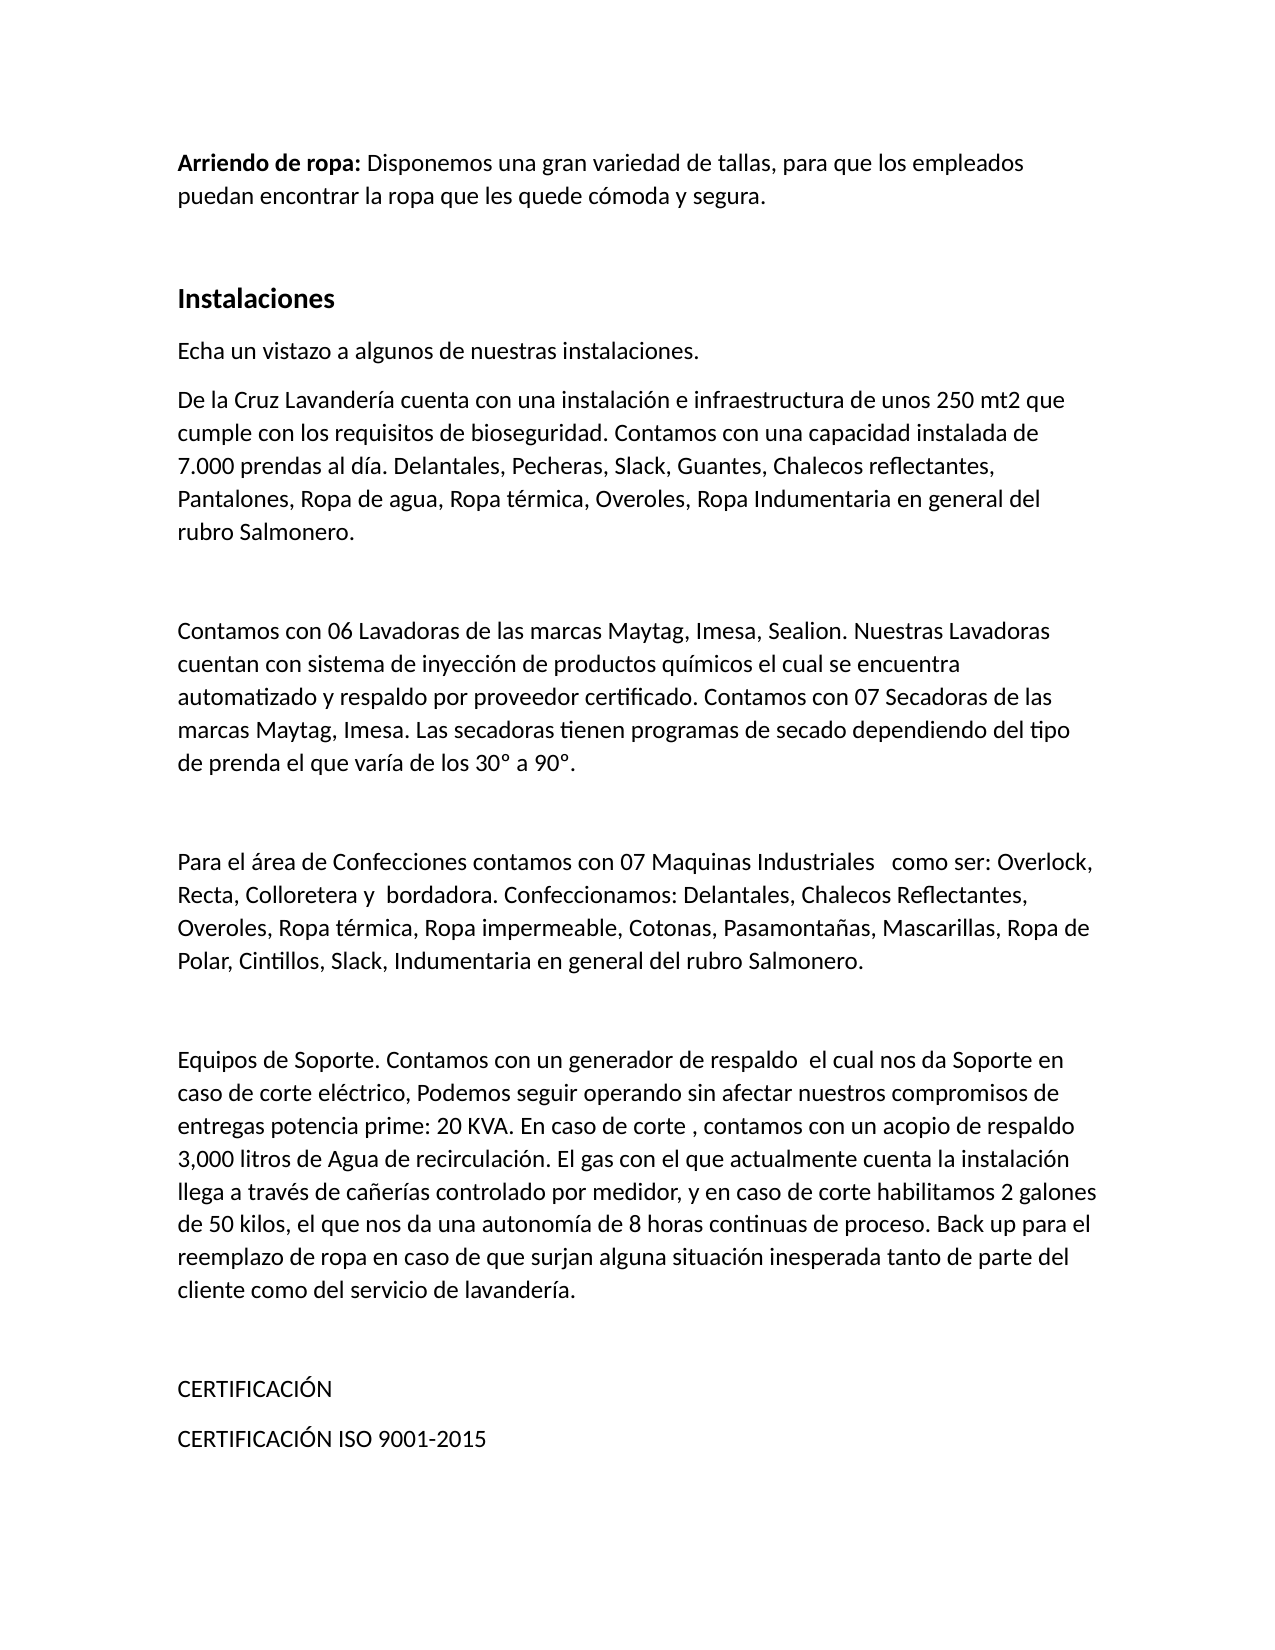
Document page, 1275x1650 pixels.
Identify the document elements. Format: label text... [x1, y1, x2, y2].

text Para el área de Confecciones contamos con 07 Maquinas Industriales como ser: Overlock, Recta, Colloretera y bordadora. Confeccionamos: Delantales, Chalecos Reflectantes, Overoles, Ropa térmica, Ropa impermeable, Cotonas, Pasamontañas, Mascarillas, Ropa de Polar, Cintillos, Slack, Indumentaria en general del rubro Salmonero. [177, 846, 1098, 975]
text CERTIFICACIÓN [177, 1373, 1098, 1404]
text Echa un vistazo a algunos de nuestras instalaciones. [177, 335, 1098, 365]
text Arriendo de ropa: Disponemos una gran variedad de tallas, para que los empleados puedan encontrar la ropa que les quede cómoda y segura. [177, 148, 1098, 211]
text Instalaciones [177, 280, 1098, 315]
text Contamos con 06 Lavadoras de las marcas Maytag, Imesa, Sealion. Nuestras Lavadoras cuentan con sistema de inyección de productos químicos el cual se encuentra automatizado y respaldo por proveedor certificado. Contamos con 07 Secadoras de las marcas Maytag, Imesa. Las secadoras tienen programas de secado dependiendo del tipo de prenda el que varía de los 30º a 90º. [177, 615, 1098, 777]
text CERTIFICACIÓN ISO 9001-2015 [177, 1423, 1098, 1454]
text Equipos de Soporte. Contamos con un generador de respaldo el cual nos da Soporte en caso de corte eléctrico, Podemos seguir operando sin afectar nuestros compromisos de entregas potencia prime: 20 KVA. En caso de corte , contamos con un acopio de respaldo 3,000 litros de Agua de recirculación. El gas con el que actualmente cuenta la instalación llega a través de cañerías controlado por medidor, y en caso de corte habilitamos 2 galones de 50 kilos, el que nos da una autonomía de 8 horas continuas de proceso. Back up para el reemplazo de ropa en caso de que surjan alguna situación inesperada tanto de parte del cliente como del servicio de lavandería. [177, 1044, 1098, 1305]
text De la Cruz Lavandería cuenta con una instalación e infraestructura de unos 250 mt2 que cumple con los requisitos de bioseguridad. Contamos con una capacidad instalada de 7.000 prendas al día. Delantales, Pecheras, Slack, Guantes, Chalecos reflectantes, Pantalones, Ropa de agua, Ropa térmica, Overoles, Ropa Indumentaria en general del rubro Salmonero. [177, 384, 1098, 547]
